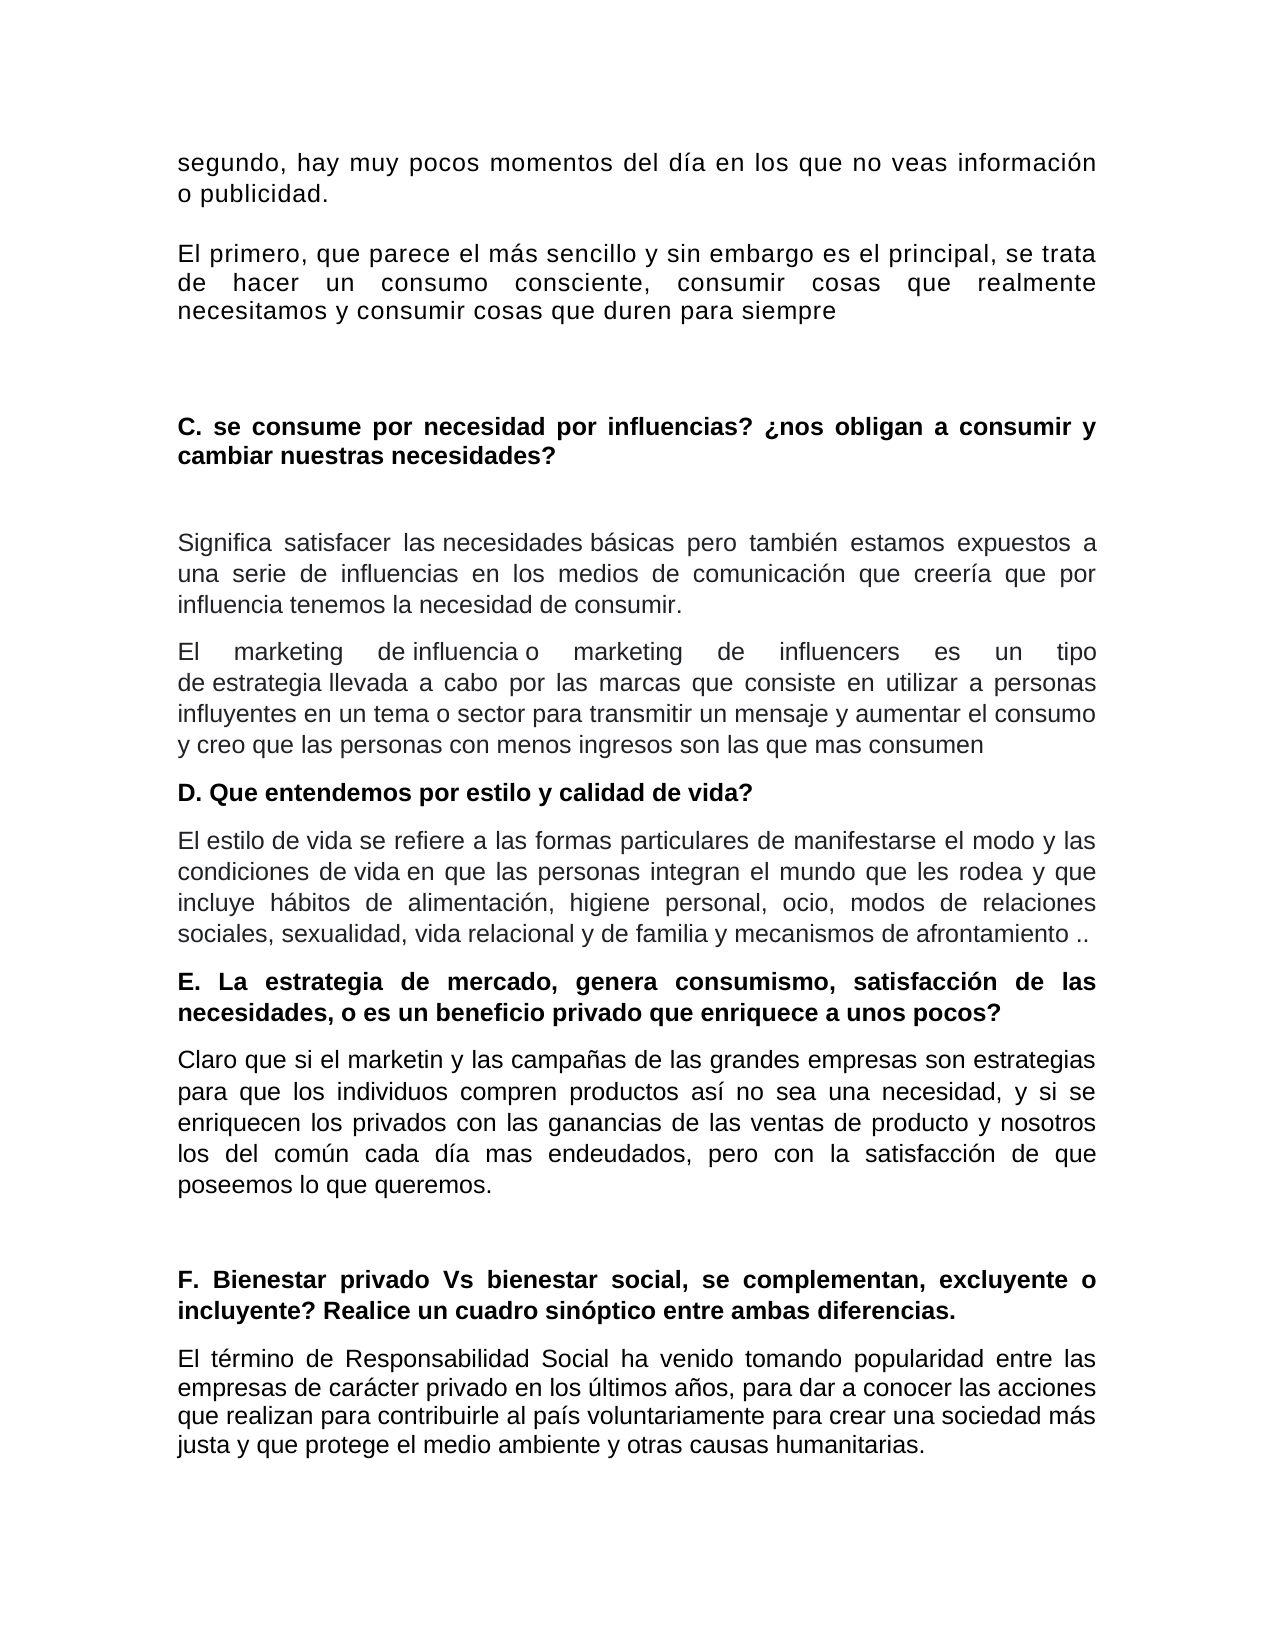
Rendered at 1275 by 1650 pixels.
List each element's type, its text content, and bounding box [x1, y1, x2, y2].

text Claro que si el marketin y las campañas de las grandes empresas son estrategias para que los individuos compren productos así no sea una necesidad, y si se enriquecen los privados con las ganancias de las ventas de producto y nosotros los del común cada día mas endeudados, pero con la satisfacción de que poseemos lo que queremos. [177, 1046, 1098, 1198]
text Significa satisfacer las necesidades básicas pero también estamos expuestos a una serie de influencias en los medios de comunicación que creería que por influencia tenemos la necesidad de consumir. [177, 587, 1098, 618]
text En la actualidad estamos bombardeados por información: televisión, ordenadores, móviles, tablets, anuncios en las calles…Si te paras un segundo, hay muy pocos momentos del día en los que no veas información o publicidad. [177, 176, 1098, 207]
text El marketing de influencia o marketing de influencers es un tipo de estrategia llevada a cabo por las marcas que consiste en utilizar a personas influyentes en un tema o sector para transmitir un mensaje y aumentar el consumo y creo que las personas con menos ingresos son las que mas consumen [177, 728, 1098, 759]
text El primero, que parece el más sencillo y sin embargo es el principal, se trata de hacer un consumo consciente, consumir cosas que realmente necesitamos y consumir cosas que duren para siempre [177, 239, 1098, 325]
text Significa satisfacer las necesidades básicas pero también estamos expuestos a una serie de influencias en los medios de comunicación que creería que por influencia tenemos la necesidad de consumir. [177, 528, 1098, 559]
text D. Que entendemos por estilo y calidad de vida? [177, 778, 1098, 807]
text E. La estrategia de mercado, genera consumismo, satisfacción de las necesidades, o es un beneficio privado que enriquece a unos pocos? [177, 967, 1098, 1027]
text El término de Responsabilidad Social ha venido tomando popularidad entre las empresas de carácter privado en los últimos años, para dar a conocer las acciones que realizan para contribuirle al país voluntariamente para crear una sociedad más justa y que protege el medio ambiente y otras causas humanitarias. [177, 1344, 1098, 1459]
text C. se consume por necesidad por influencias? ¿nos obligan a consumir y cambiar nuestras necesidades? [177, 412, 1098, 470]
text El estilo de vida se refiere a las formas particulares de manifestarse el modo y las condiciones de vida en que las personas integran el mundo que les rodea y que incluye hábitos de alimentación, higiene personal, ocio, modos de relaciones sociales, sexualidad, vida relacional y de familia y mecanismos de afrontamiento .. [177, 917, 1098, 948]
text F. Bienestar privado Vs bienestar social, se complementan, excluyente o incluyente? Realice un cuadro sinóptico entre ambas diferencias. [177, 1265, 1098, 1325]
